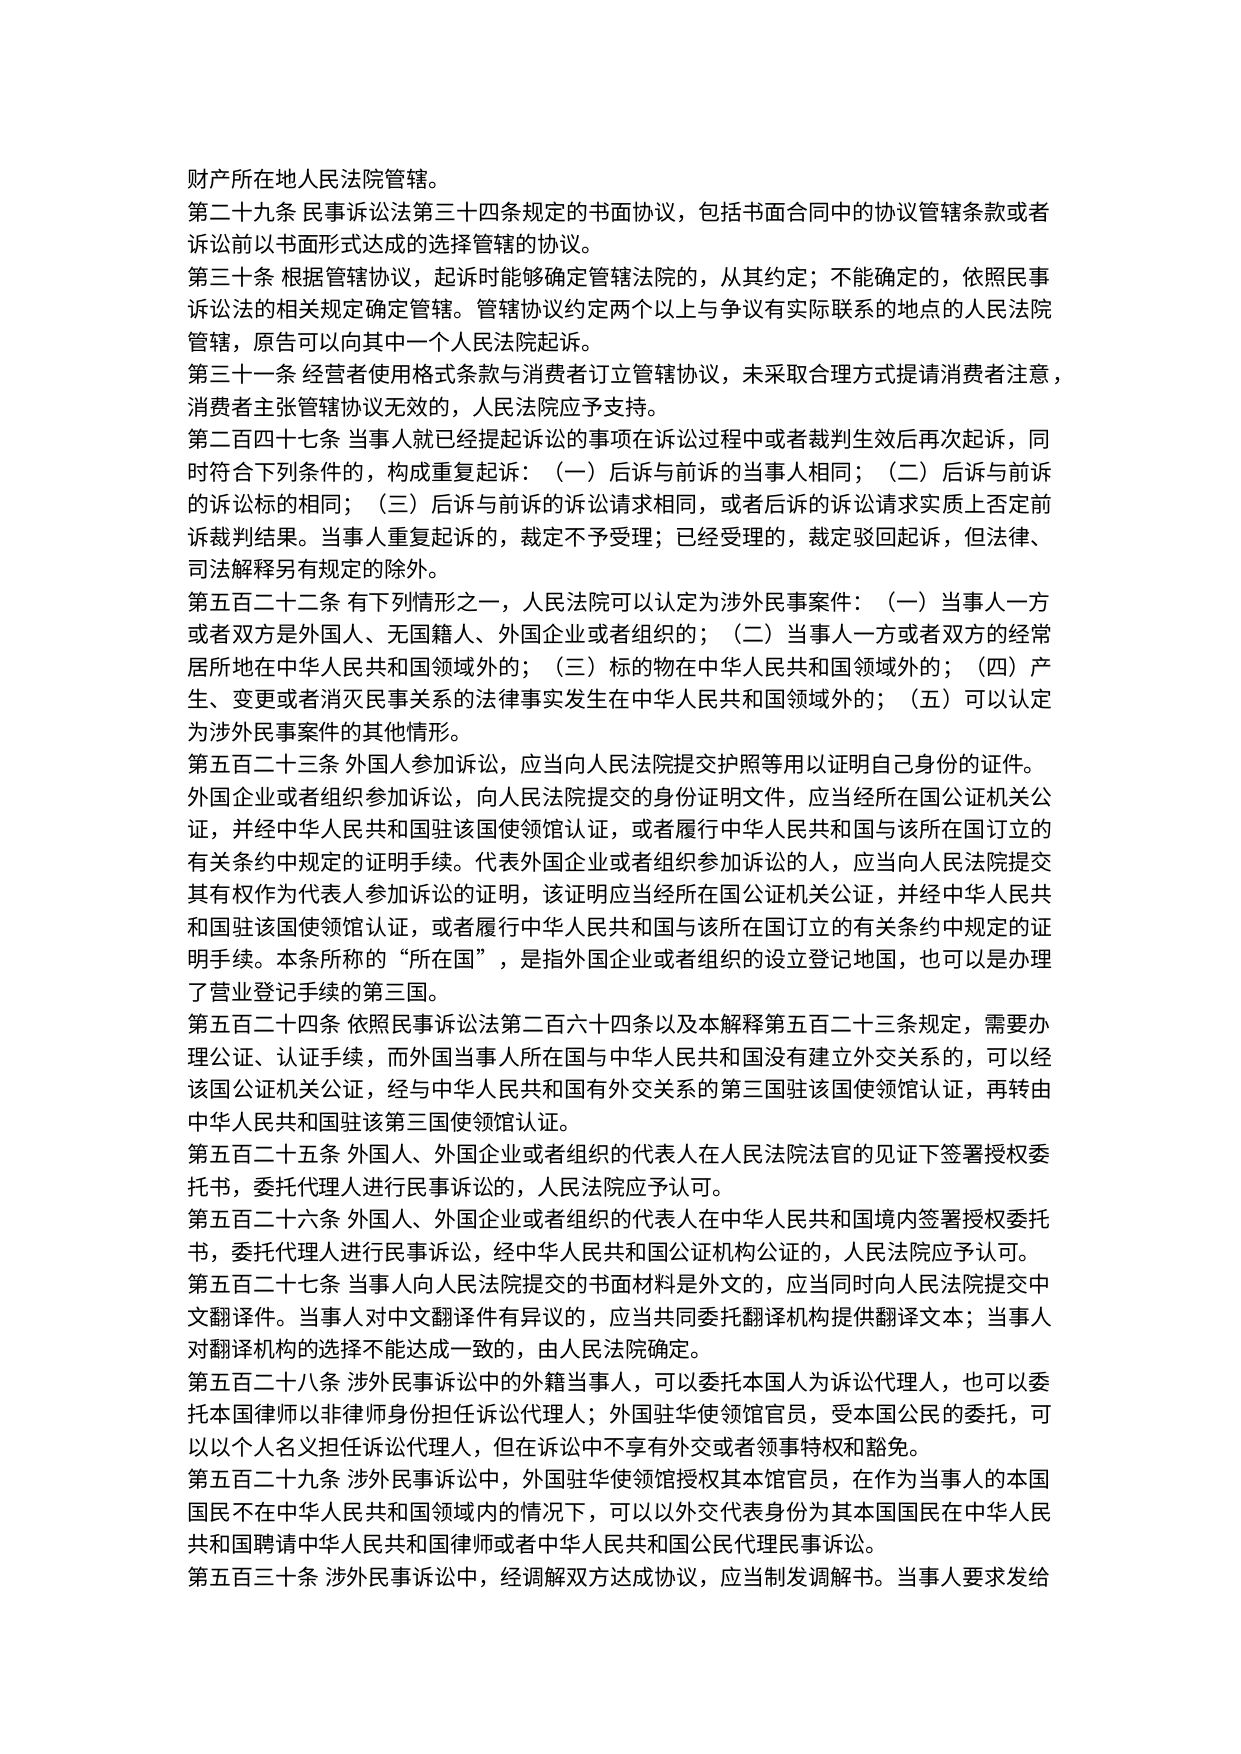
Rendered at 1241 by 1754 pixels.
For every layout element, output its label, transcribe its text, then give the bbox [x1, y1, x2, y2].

text 第五百二十四条 依照民事诉讼法第二百六十四条以及本解释第五百二十三条规定，需要办理公证、认证手续，而外国当事人所在国与中华人民共和国没有建立外交关系的，可以经该国公证机关公证，经与中华人民共和国有外交关系的第三国驻该国使领馆认证，再转由中华人民共和国驻该第三国使领馆认证。 [187, 1007, 1053, 1137]
text 第五百二十三条 外国人参加诉讼，应当向人民法院提交护照等用以证明自己身份的证件。 [187, 747, 1053, 779]
text 第五百二十八条 涉外民事诉讼中的外籍当事人，可以委托本国人为诉讼代理人，也可以委托本国律师以非律师身份担任诉讼代理人；外国驻华使领馆官员，受本国公民的委托，可以以个人名义担任诉讼代理人，但在诉讼中不享有外交或者领事特权和豁免。 [187, 1364, 1053, 1462]
text 第五百二十六条 外国人、外国企业或者组织的代表人在中华人民共和国境内签署授权委托书，委托代理人进行民事诉讼，经中华人民共和国公证机构公证的，人民法院应予认可。 [187, 1202, 1053, 1267]
text 外国企业或者组织参加诉讼，向人民法院提交的身份证明文件，应当经所在国公证机关公证，并经中华人民共和国驻该国使领馆认证，或者履行中华人民共和国与该所在国订立的有关条约中规定的证明手续。代表外国企业或者组织参加诉讼的人，应当向人民法院提交其有权作为代表人参加诉讼的证明，该证明应当经所在国公证机关公证，并经中华人民共和国驻该国使领馆认证，或者履行中华人民共和国与该所在国订立的有关条约中规定的证明手续。本条所称的“所在国”，是指外国企业或者组织的设立登记地国，也可以是办理了营业登记手续的第三国。 [187, 779, 1053, 1007]
text 第三十一条 经营者使用格式条款与消费者订立管辖协议，未采取合理方式提请消费者注意，消费者主张管辖协议无效的，人民法院应予支持。 [187, 357, 1053, 422]
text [187, 162, 1053, 194]
text 第二百四十七条 当事人就已经提起诉讼的事项在诉讼过程中或者裁判生效后再次起诉，同时符合下列条件的，构成重复起诉：（一）后诉与前诉的当事人相同；（二）后诉与前诉的诉讼标的相同；（三）后诉与前诉的诉讼请求相同，或者后诉的诉讼请求实质上否定前诉裁判结果。当事人重复起诉的，裁定不予受理；已经受理的，裁定驳回起诉，但法律、司法解释另有规定的除外。 [187, 422, 1053, 584]
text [187, 1559, 1053, 1592]
text 第二十九条 民事诉讼法第三十四条规定的书面协议，包括书面合同中的协议管辖条款或者诉讼前以书面形式达成的选择管辖的协议。 [187, 194, 1053, 259]
text 第五百二十七条 当事人向人民法院提交的书面材料是外文的，应当同时向人民法院提交中文翻译件。当事人对中文翻译件有异议的，应当共同委托翻译机构提供翻译文本；当事人对翻译机构的选择不能达成一致的，由人民法院确定。 [187, 1267, 1053, 1364]
text 第三十条 根据管辖协议，起诉时能够确定管辖法院的，从其约定；不能确定的，依照民事诉讼法的相关规定确定管辖。管辖协议约定两个以上与争议有实际联系的地点的人民法院管辖，原告可以向其中一个人民法院起诉。 [187, 259, 1053, 357]
text 第五百二十五条 外国人、外国企业或者组织的代表人在人民法院法官的见证下签署授权委托书，委托代理人进行民事诉讼的，人民法院应予认可。 [187, 1137, 1053, 1202]
text 第五百二十九条 涉外民事诉讼中，外国驻华使领馆授权其本馆官员，在作为当事人的本国国民不在中华人民共和国领域内的情况下，可以以外交代表身份为其本国国民在中华人民共和国聘请中华人民共和国律师或者中华人民共和国公民代理民事诉讼。 [187, 1462, 1053, 1559]
text 第五百二十二条 有下列情形之一，人民法院可以认定为涉外民事案件：（一）当事人一方或者双方是外国人、无国籍人、外国企业或者组织的；（二）当事人一方或者双方的经常居所地在中华人民共和国领域外的；（三）标的物在中华人民共和国领域外的；（四）产生、变更或者消灭民事关系的法律事实发生在中华人民共和国领域外的；（五）可以认定为涉外民事案件的其他情形。 [187, 584, 1053, 747]
